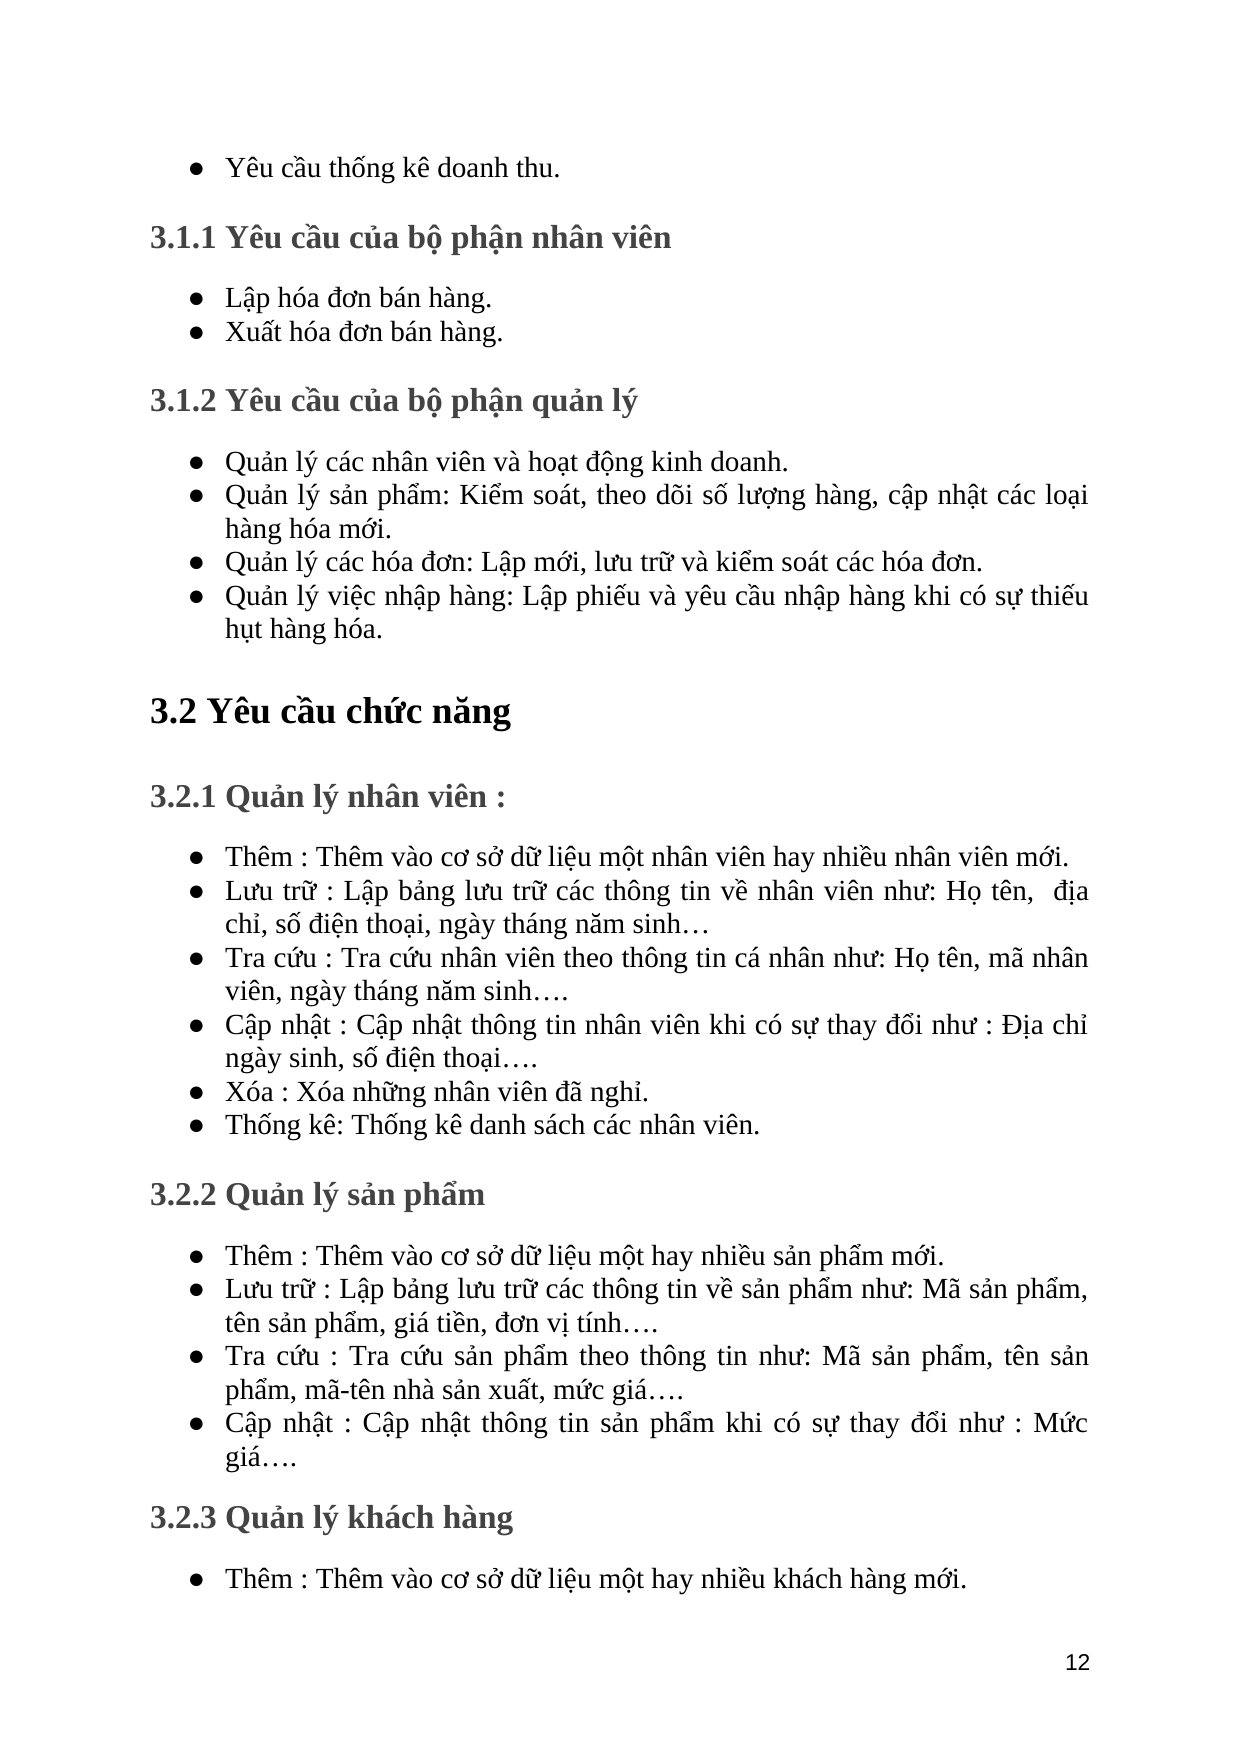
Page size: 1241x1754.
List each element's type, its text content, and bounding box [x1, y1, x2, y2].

list Lưu trữ : Lập bảng lưu trữ các thông tin về nhân viên như: Họ tên, địa chỉ, số điện thoại, ngày tháng năm sinh… [187, 873, 1090, 940]
list Xuất hóa đơn bán hàng. [187, 314, 1090, 347]
list Thống kê: Thống kê danh sách các nhân viên. [187, 1107, 1090, 1141]
list Yêu cầu thống kê doanh thu. [187, 150, 1090, 183]
list Thêm : Thêm vào cơ sở dữ liệu một hay nhiều khách hàng mới. [187, 1561, 1090, 1594]
list Tra cứu : Tra cứu nhân viên theo thông tin cá nhân như: Họ tên, mã nhân viên, ngày tháng năm sinh…. [187, 940, 1090, 1007]
list Xóa : Xóa những nhân viên đã nghỉ. [187, 1074, 1090, 1107]
list Thêm : Thêm vào cơ sở dữ liệu một hay nhiều sản phẩm mới. [187, 1238, 1090, 1271]
list Quản lý việc nhập hàng: Lập phiếu và yêu cầu nhập hàng khi có sự thiếu hụt hàng hóa. [187, 578, 1090, 645]
subtitle 3.2.1 Quản lý nhân viên : [150, 776, 1090, 814]
subtitle 3.2.2 Quản lý sản phẩm [150, 1174, 1090, 1213]
subtitle 3.1.2 Yêu cầu của bộ phận quản lý [150, 381, 1090, 419]
list Lập hóa đơn bán hàng. [187, 280, 1090, 314]
list Quản lý các hóa đơn: Lập mới, lưu trữ và kiểm soát các hóa đơn. [187, 544, 1090, 578]
subtitle 3.2 Yêu cầu chức năng [150, 689, 1090, 732]
list Cập nhật : Cập nhật thông tin sản phẩm khi có sự thay đổi như : Mức giá…. [187, 1405, 1090, 1472]
list Lưu trữ : Lập bảng lưu trữ các thông tin về sản phẩm như: Mã sản phẩm, tên sản phẩm, giá tiền, đơn vị tính…. [187, 1271, 1090, 1338]
subtitle 3.1.1 Yêu cầu của bộ phận nhân viên [150, 217, 1090, 255]
list Quản lý các nhân viên và hoạt động kinh doanh. [187, 444, 1090, 477]
list Quản lý sản phẩm: Kiểm soát, theo dõi số lượng hàng, cập nhật các loại hàng hóa mới. [187, 477, 1090, 544]
list Cập nhật : Cập nhật thông tin nhân viên khi có sự thay đổi như : Địa chỉ ngày sinh, số điện thoại…. [187, 1007, 1090, 1074]
list Tra cứu : Tra cứu sản phẩm theo thông tin như: Mã sản phẩm, tên sản phẩm, mã-tên nhà sản xuất, mức giá…. [187, 1338, 1090, 1405]
list Thêm : Thêm vào cơ sở dữ liệu một nhân viên hay nhiều nhân viên mới. [187, 839, 1090, 873]
subtitle 3.2.3 Quản lý khách hàng [150, 1497, 1090, 1536]
